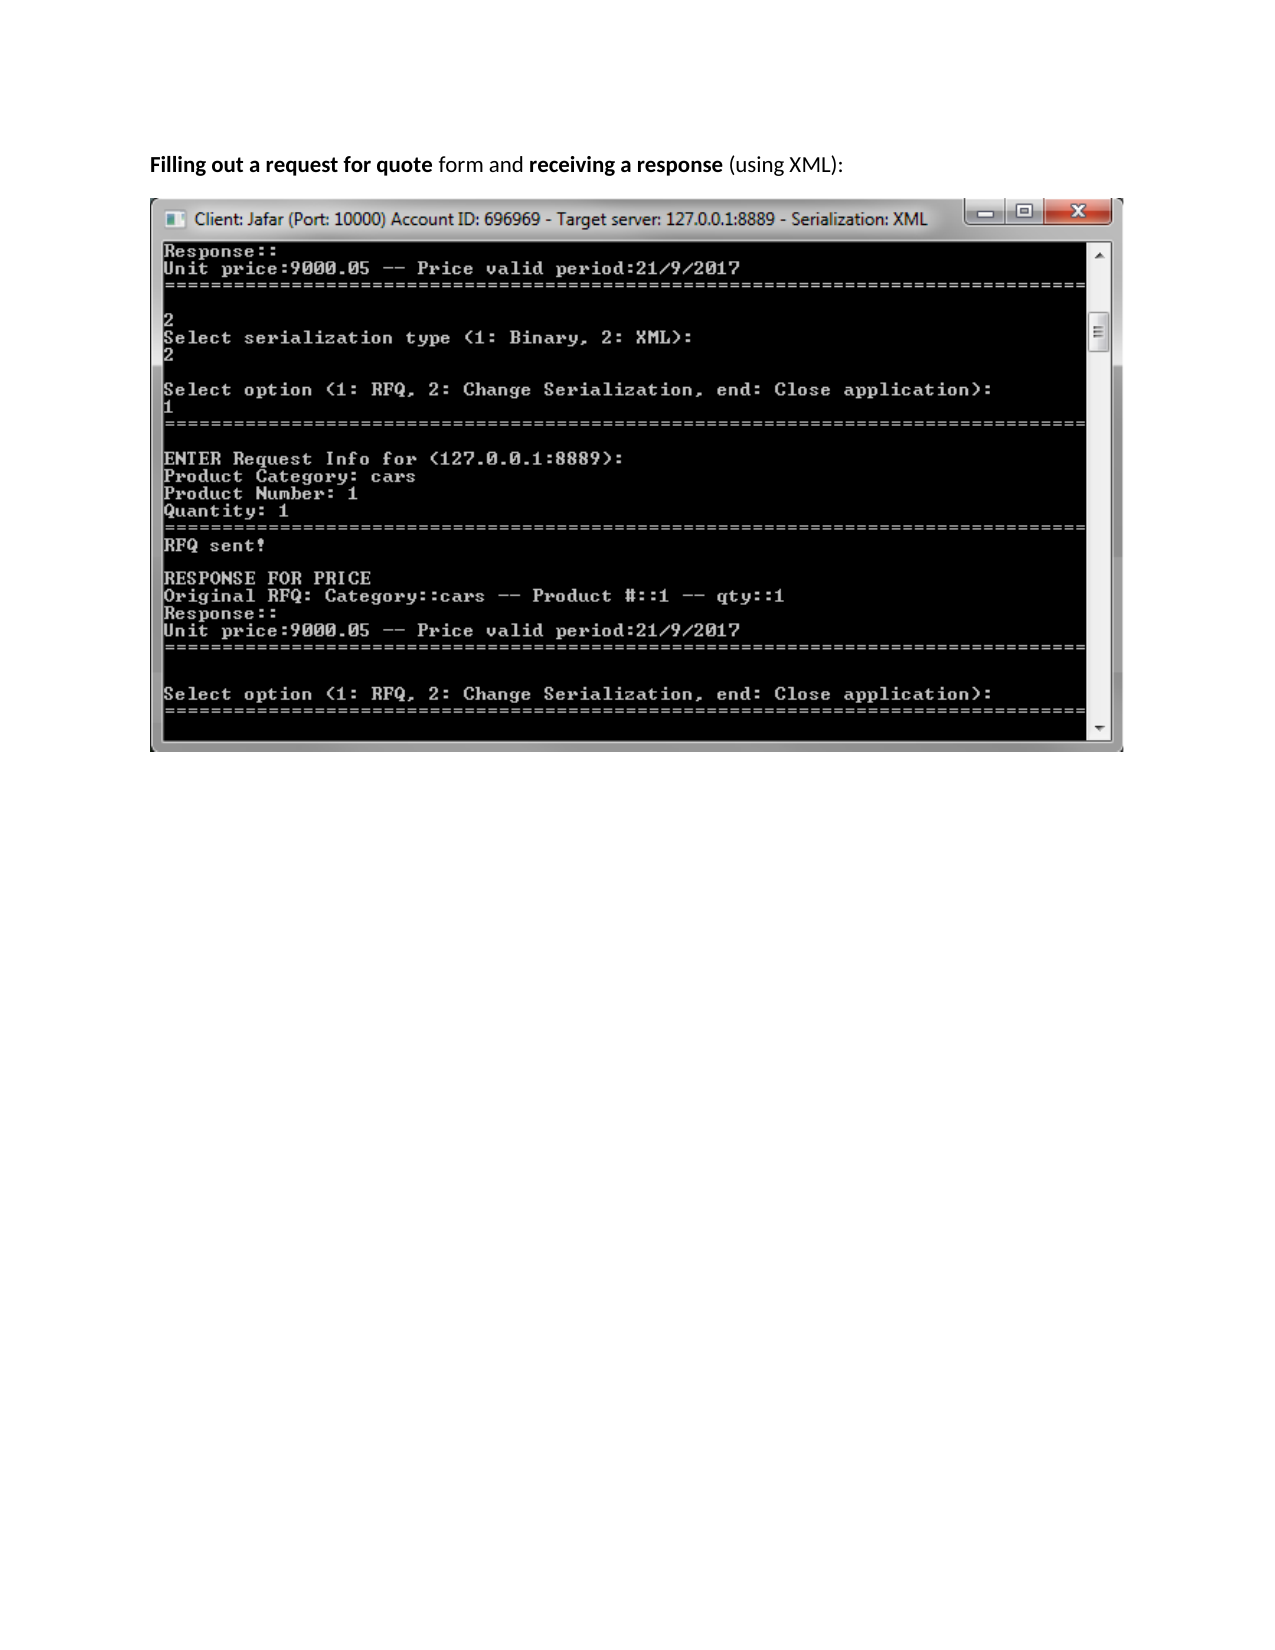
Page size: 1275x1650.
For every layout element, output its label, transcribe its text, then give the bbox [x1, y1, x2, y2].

text Filling out a request for quote form and receiving a response (using XML): [150, 150, 1125, 178]
picture [150, 198, 1124, 752]
